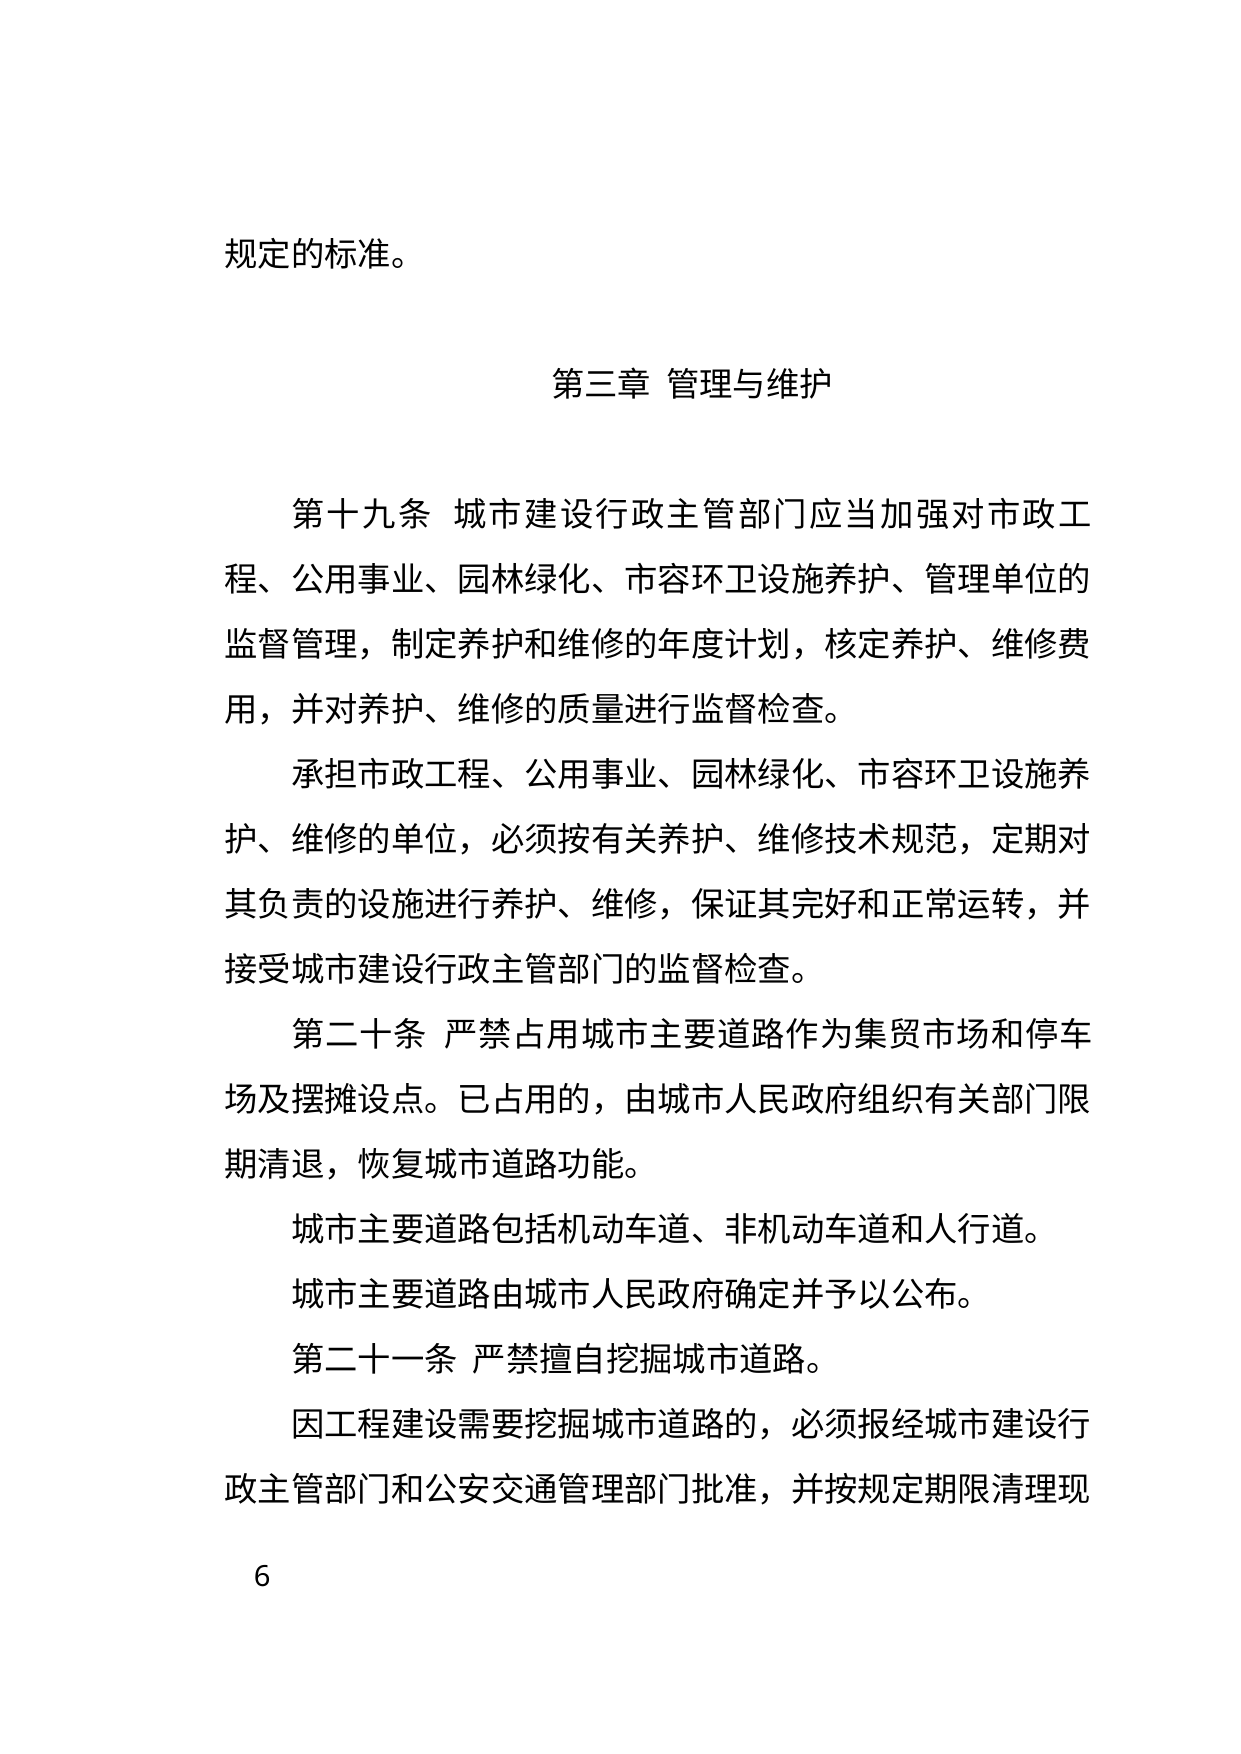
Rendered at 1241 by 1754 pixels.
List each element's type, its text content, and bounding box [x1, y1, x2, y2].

text 城市主要道路由城市人民政府确定并予以公布。 [224, 1259, 1093, 1324]
text 城市主要道路包括机动车道、非机动车道和人行道。 [224, 1194, 1093, 1259]
text 第三章 管理与维护 [224, 349, 1093, 414]
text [224, 219, 1093, 284]
text 第十九条 城市建设行政主管部门应当加强对市政工程、公用事业、园林绿化、市容环卫设施养护、管理单位的监督管理，制定养护和维修的年度计划，核定养护、维修费用，并对养护、维修的质量进行监督检查。 [224, 479, 1093, 739]
text 第二十一条 严禁擅自挖掘城市道路。 [224, 1324, 1093, 1389]
text 承担市政工程、公用事业、园林绿化、市容环卫设施养护、维修的单位，必须按有关养护、维修技术规范，定期对其负责的设施进行养护、维修，保证其完好和正常运转，并接受城市建设行政主管部门的监督检查。 [224, 739, 1093, 999]
text 第二十条 严禁占用城市主要道路作为集贸市场和停车场及摆摊设点。已占用的，由城市人民政府组织有关部门限期清退，恢复城市道路功能。 [224, 999, 1093, 1194]
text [224, 1389, 1093, 1519]
